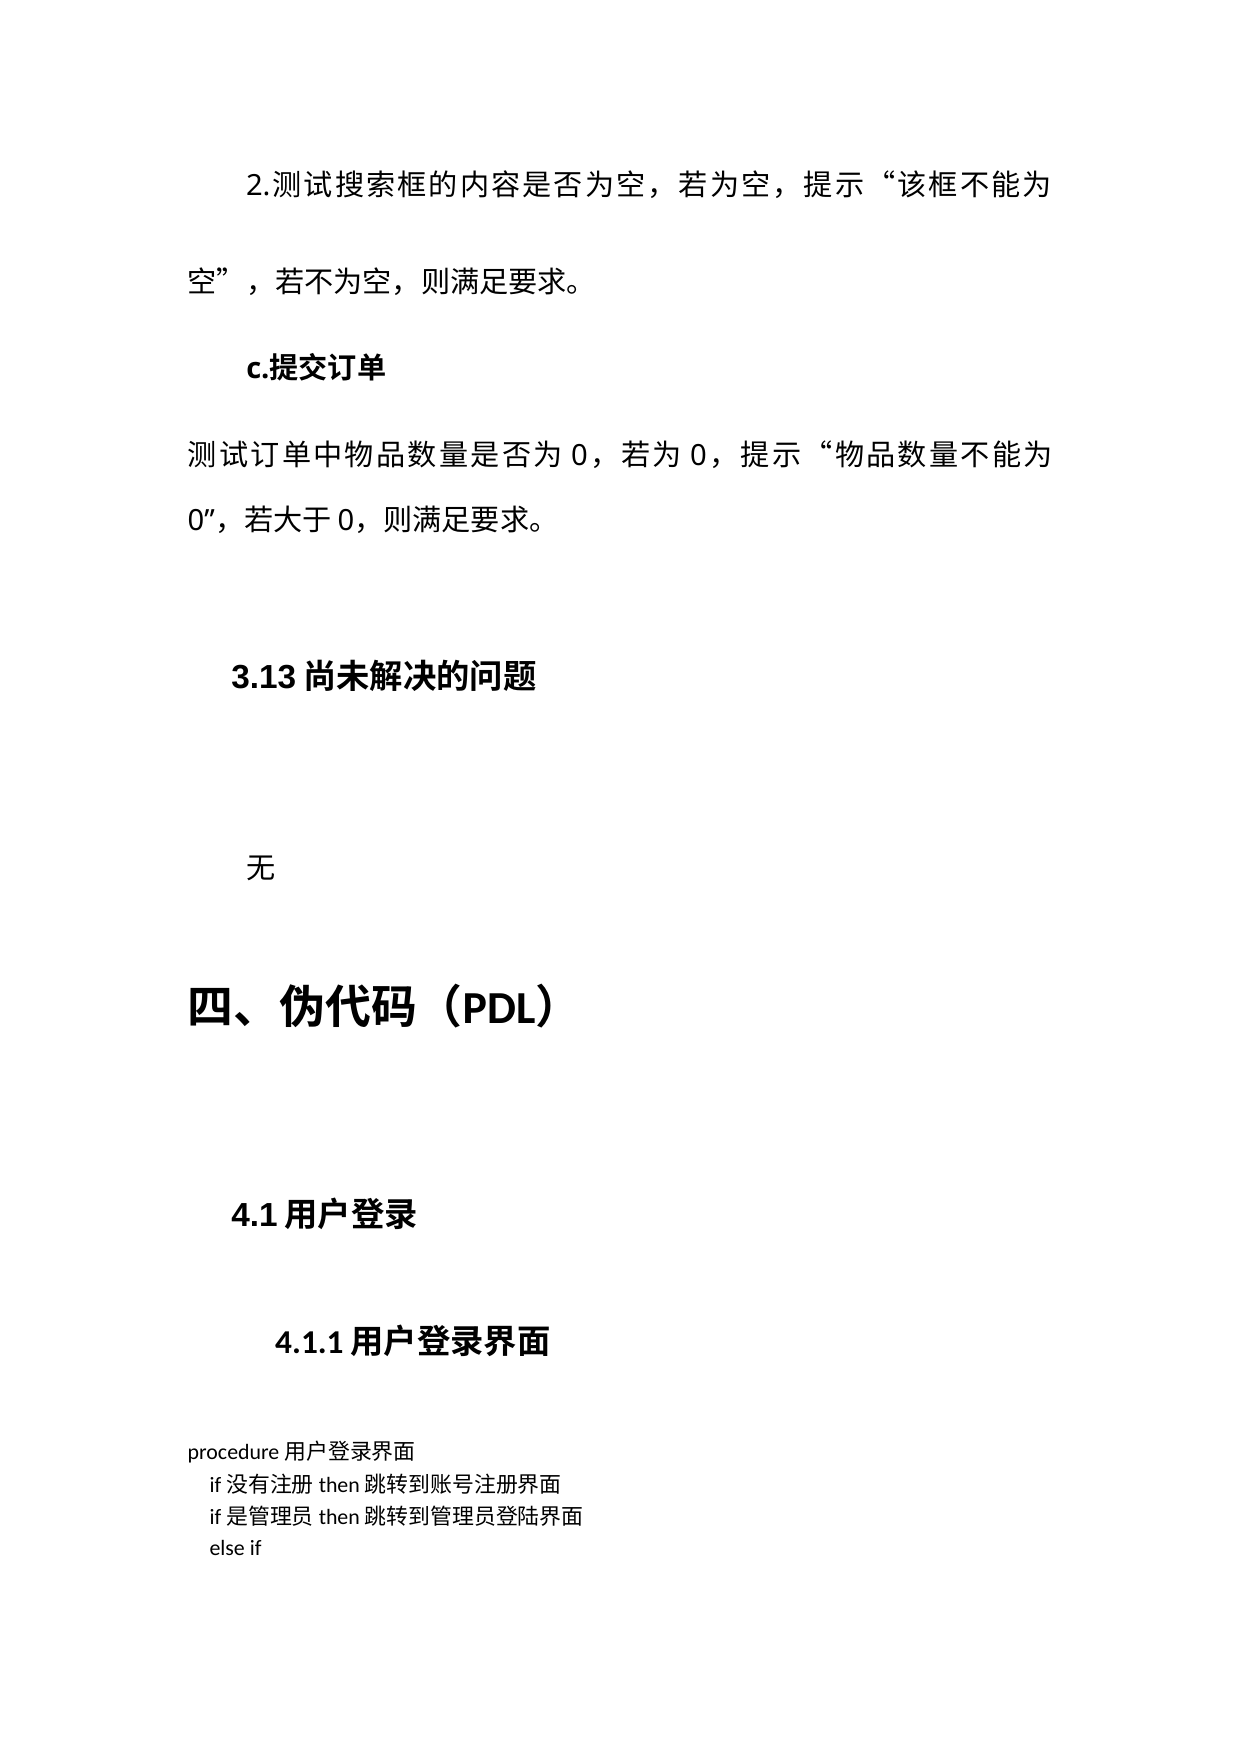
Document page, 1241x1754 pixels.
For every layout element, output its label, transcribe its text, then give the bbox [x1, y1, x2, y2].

text 测试订单中物品数量是否为0，若为0，提示“物品数量不能为0”，若大于0，则满足要求。 [187, 420, 1053, 550]
text 2.测试搜索框的内容是否为空，若为空，提示“该框不能为空”，若不为空，则满足要求。 [187, 150, 1053, 312]
subtitle 3.13尚未解决的问题 [187, 642, 1053, 707]
text c.提交订单 [187, 334, 1053, 399]
text 无 [187, 834, 1053, 899]
text procedure 用户登录界面 [187, 1434, 1053, 1466]
text else if [209, 1531, 1053, 1564]
subtitle 4.1用户登录 [187, 1180, 1053, 1245]
subtitle 4.1.1用户登录界面 [231, 1307, 1053, 1372]
subtitle 伪代码（PDL） [187, 955, 1053, 1053]
text if 是管理员 then 跳转到管理员登陆界面 [209, 1499, 1053, 1531]
text if 没有注册 then 跳转到账号注册界面 [209, 1466, 1053, 1499]
